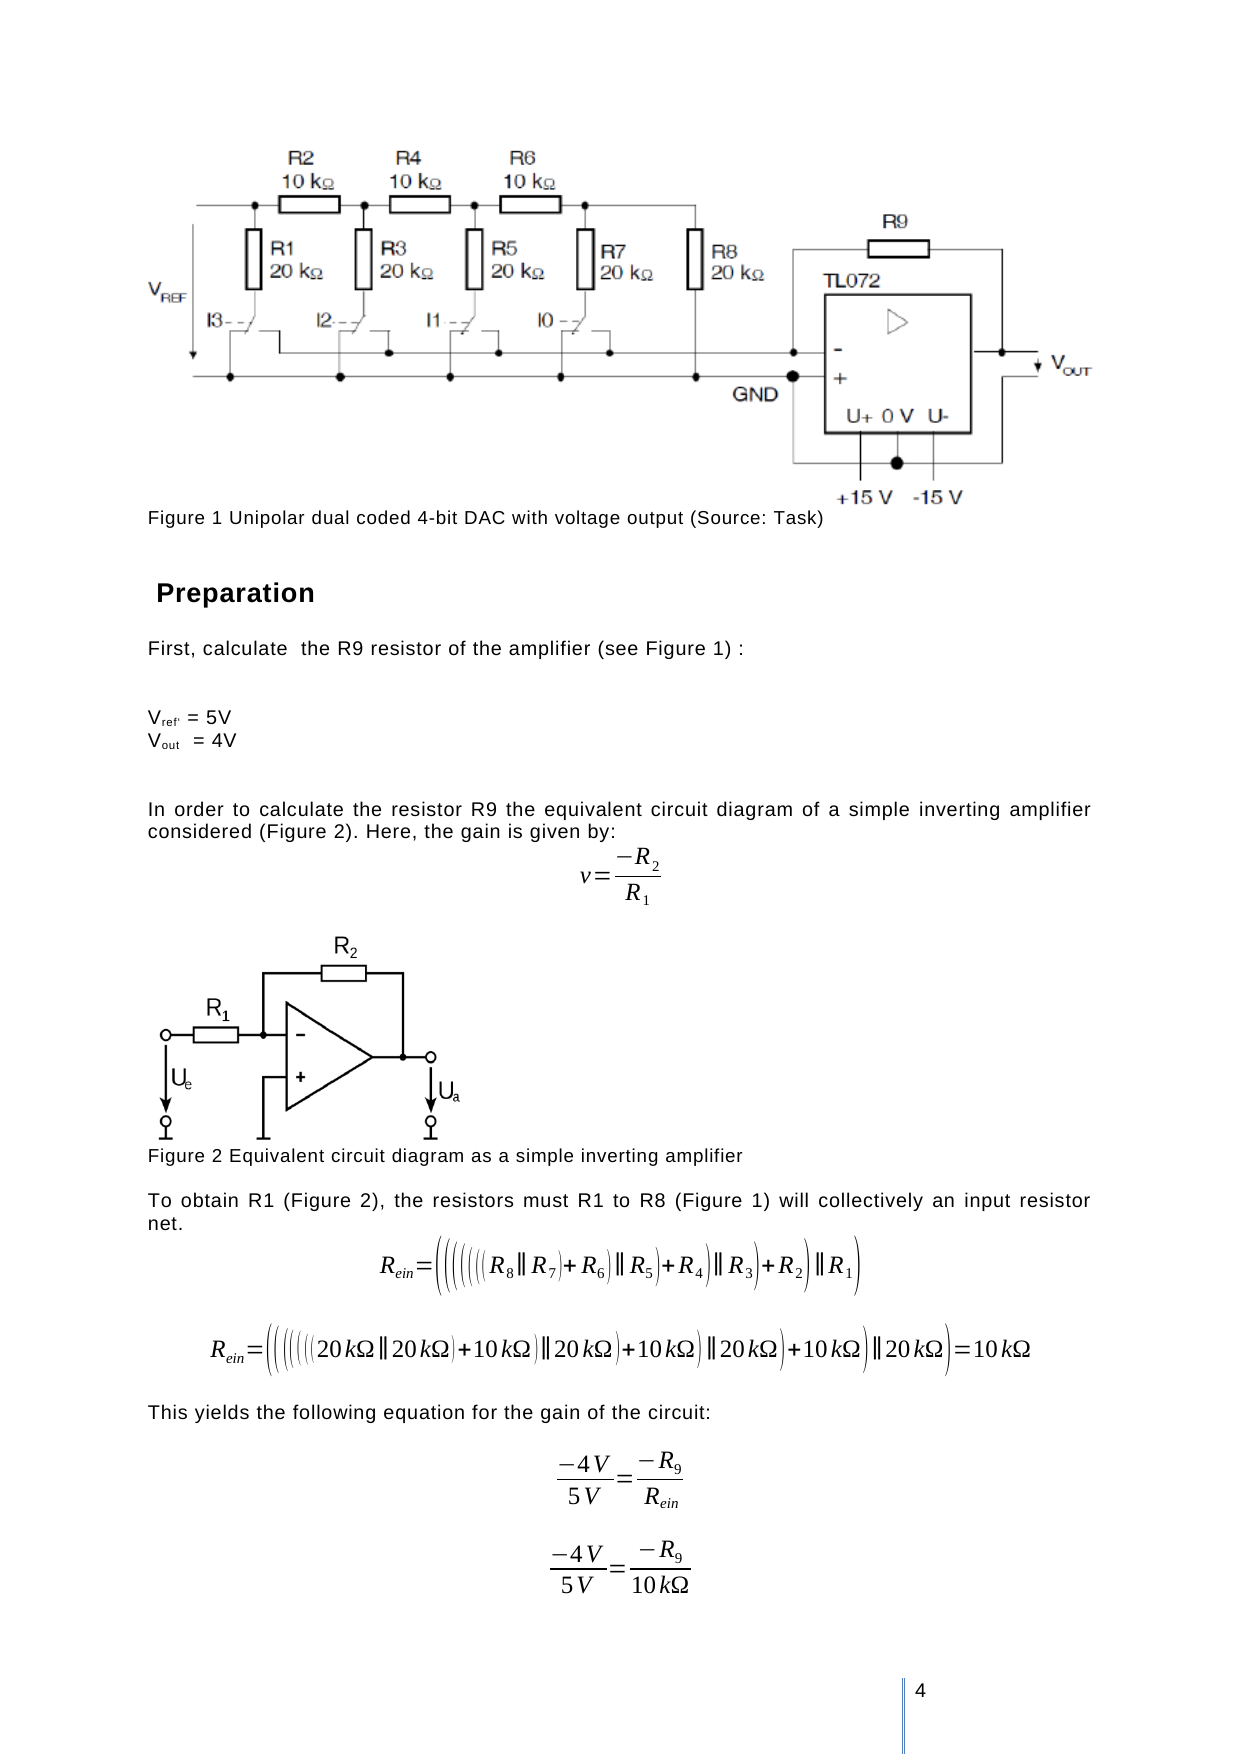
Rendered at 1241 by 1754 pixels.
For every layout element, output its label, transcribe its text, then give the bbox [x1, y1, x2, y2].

text To obtain R1 (Figure 2), the resistors must R1 to R8 (Figure 1) will collectively an input resistor net. [148, 1189, 1093, 1235]
picture [147, 932, 465, 1144]
subtitle Preparation [148, 577, 1093, 608]
text This yields the following equation for the gain of the circuit: [148, 1400, 1093, 1423]
text Vref‘ = 5V [148, 706, 1093, 729]
text Vout = 4V [148, 729, 1093, 752]
text Figure 1 Unipolar dual coded 4-bit DAC with voltage output (Source: Task) [148, 506, 1093, 529]
text Figure 2 Equivalent circuit diagram as a simple inverting amplifier [148, 1143, 1093, 1166]
text First, calculate the R9 resistor of the amplifier (see Figure 1) : [148, 637, 1093, 660]
text In order to calculate the resistor R9 the equivalent circuit diagram of a simple inverting amplifier considered (Figure 2). Here, the gain is given by: [148, 797, 1093, 843]
